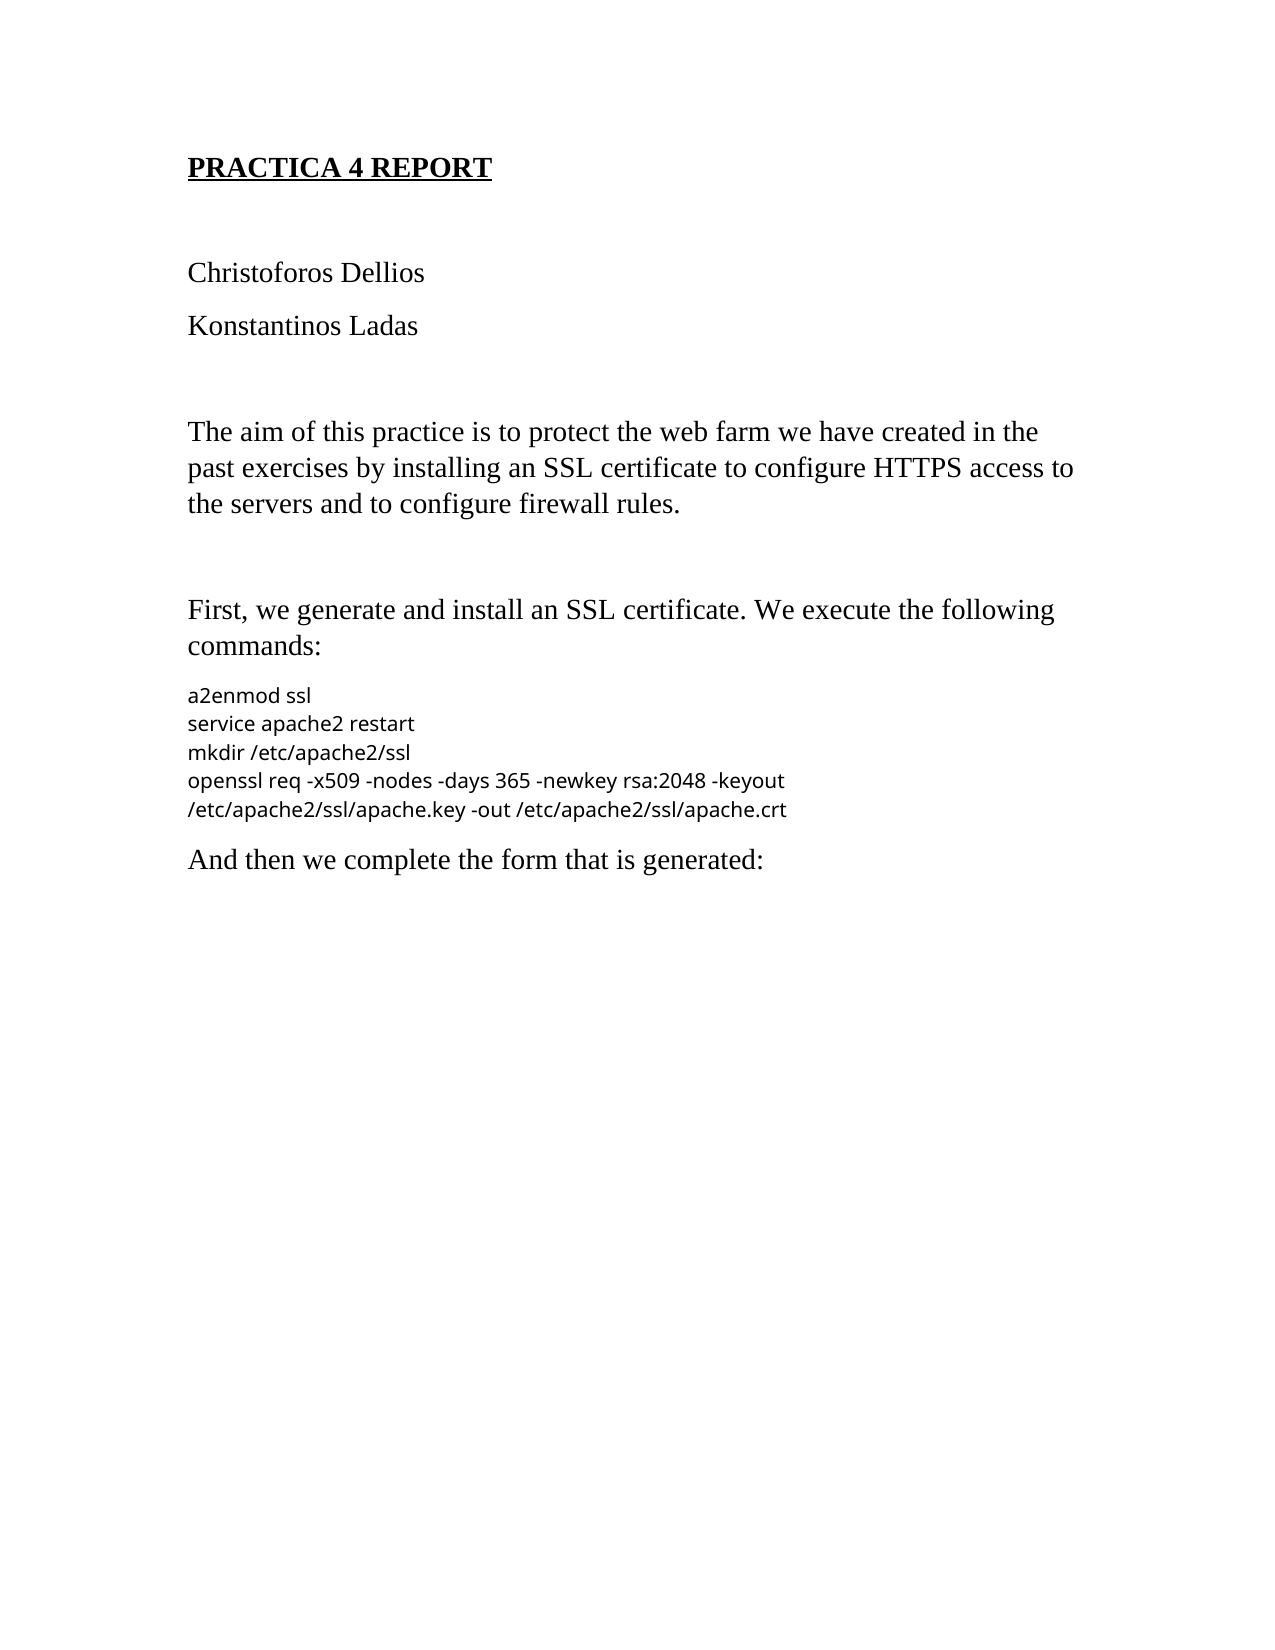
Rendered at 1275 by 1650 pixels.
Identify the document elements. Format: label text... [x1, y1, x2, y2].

text The aim of this practice is to protect the web farm we have created in the past exercises by installing an SSL certificate to configure HTTPS access to the servers and to configure firewall rules. [187, 414, 1087, 520]
text /etc/apache2/ssl/apache.key -out /etc/apache2/ssl/apache.crt [187, 795, 1087, 823]
text a2enmod ssl [187, 681, 1087, 709]
text service apache2 restart [187, 709, 1087, 738]
text PRACTICA 4 REPORT [187, 150, 1087, 183]
text mkdir /etc/apache2/ssl [187, 738, 1087, 766]
text Konstantinos Ladas [187, 308, 1087, 342]
text Christoforos Dellios [187, 256, 1087, 289]
text First, we generate and install an SSL certificate. We execute the following commands: [187, 592, 1087, 662]
text And then we complete the form that is generated: [187, 842, 1087, 876]
text openssl req -x509 -nodes -days 365 -newkey rsa:2048 -keyout [187, 766, 1087, 795]
